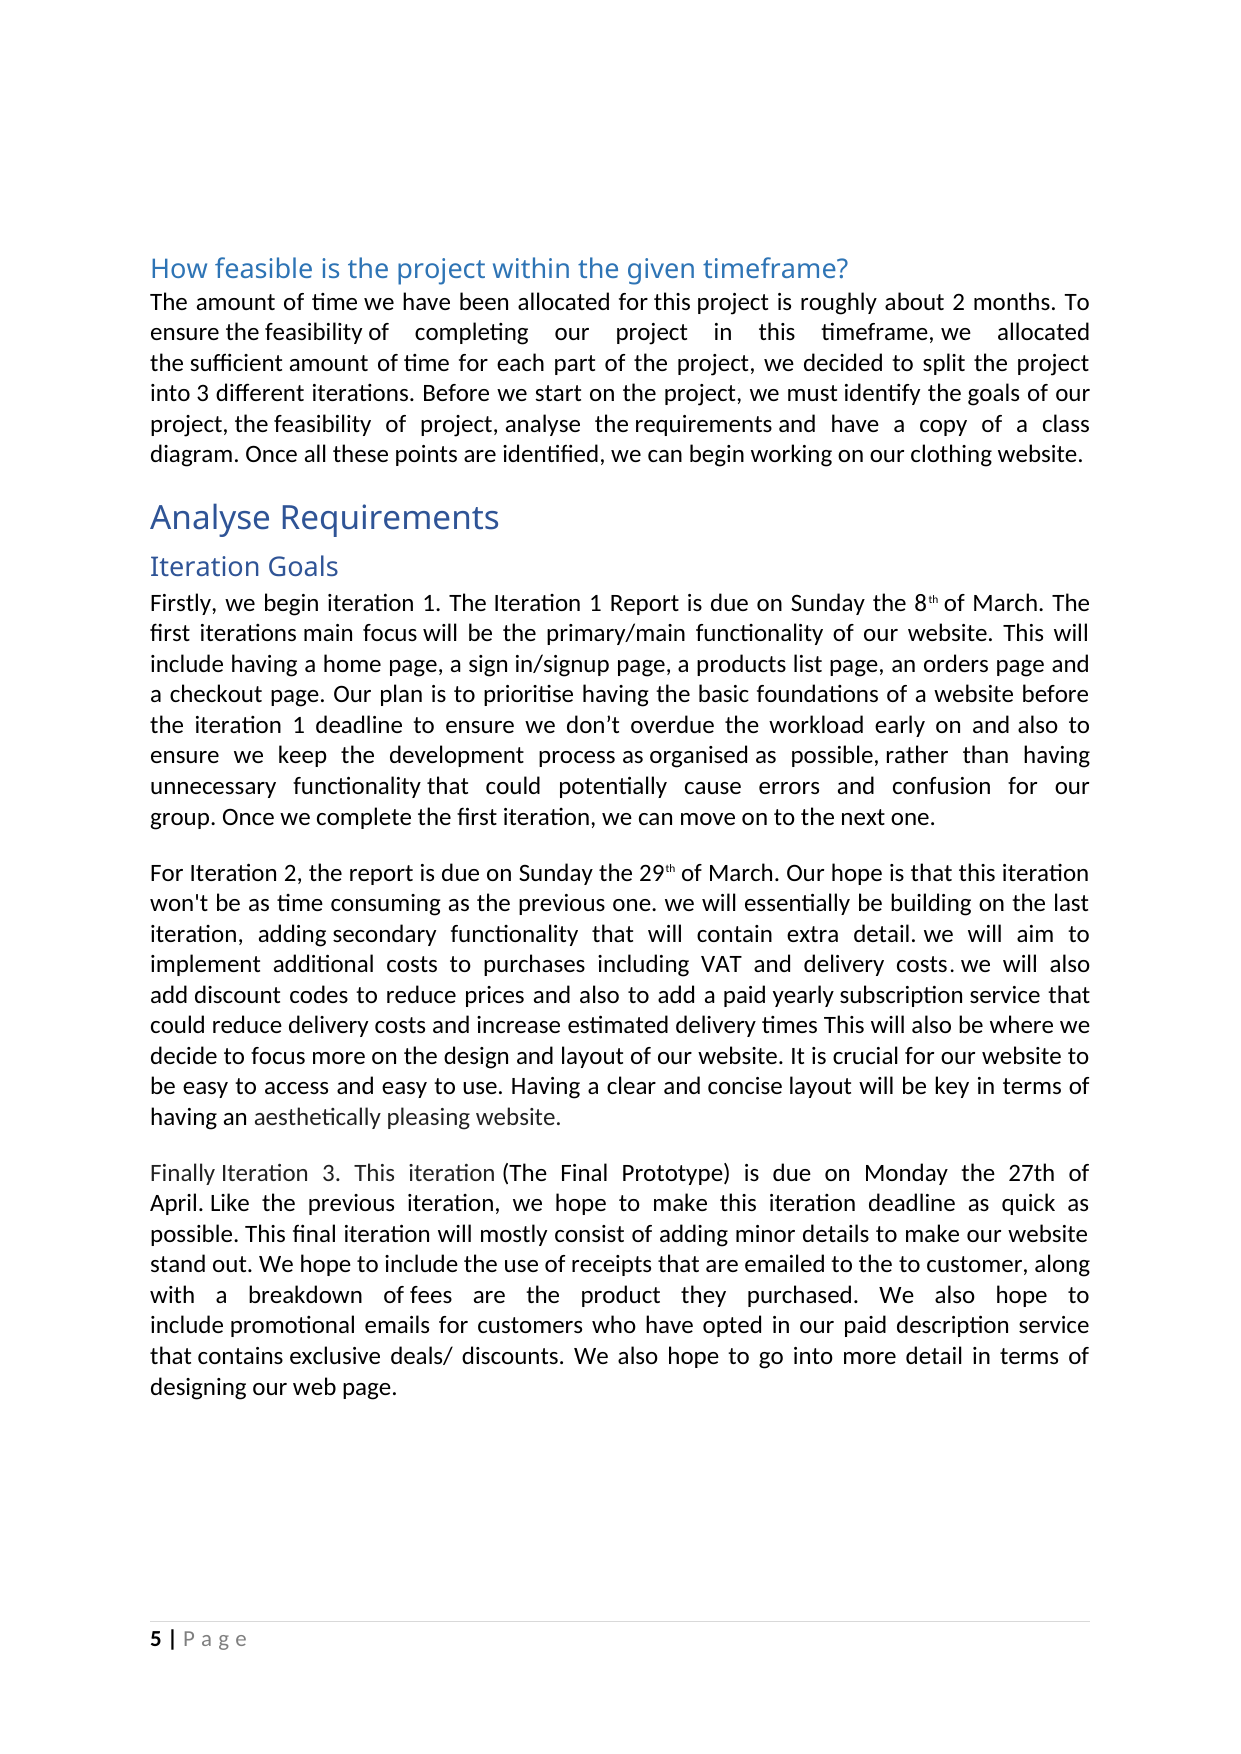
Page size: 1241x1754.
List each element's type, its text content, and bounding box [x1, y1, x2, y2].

text The amount of time we have been allocated for this project is roughly about 2 months. To ensure the feasibility of completing our project in this timeframe, we allocated the sufficient amount of time for each part of the project, we decided to split the project into 3 different iterations. Before we start on the project, we must identify the goals of our project, the feasibility of project, analyse the requirements and have a copy of a class diagram. Once all these points are identified, we can begin working on our clothing website. [150, 286, 1090, 469]
text For Iteration 2, the report is due on Sunday the 29th of March. Our hope is that this iteration won't be as time consuming as the previous one. we will essentially be building on the last iteration, adding secondary functionality that will contain extra detail. we will aim to implement additional costs to purchases including VAT and delivery costs. we will also add discount codes to reduce prices and also to add a paid yearly subscription service that could reduce delivery costs and increase estimated delivery times This will also be where we decide to focus more on the design and layout of our website. It is crucial for our website to be easy to access and easy to use. Having a clear and concise layout will be key in terms of having an aesthetically pleasing website. [150, 857, 1090, 1131]
subtitle Iteration Goals [150, 547, 1090, 584]
text How feasible is the project within the given timeframe? [150, 249, 1090, 286]
text Firstly, we begin iteration 1. The Iteration 1 Report is due on Sunday the 8th of March. The first iterations main focus will be the primary/main functionality of our website. This will include having a home page, a sign in/signup page, a products list page, an orders page and a checkout page. Our plan is to prioritise having the basic foundations of a website before the iteration 1 deadline to ensure we don’t overdue the workload early on and also to ensure we keep the development process as organised as possible, rather than having unnecessary functionality that could potentially cause errors and confusion for our group. Once we complete the first iteration, we can move on to the next one. [150, 587, 1090, 831]
text Finally Iteration 3. This iteration (The Final Prototype) is due on Monday the 27th of April. Like the previous iteration, we hope to make this iteration deadline as quick as possible. This final iteration will mostly consist of adding minor details to make our website stand out. We hope to include the use of receipts that are emailed to the to customer, along with a breakdown of fees are the product they purchased. We also hope to include promotional emails for customers who have opted in our paid description service that contains exclusive deals/ discounts. We also hope to go into more detail in terms of designing our web page. [150, 1157, 1090, 1401]
subtitle Analyse Requirements [150, 494, 1090, 539]
